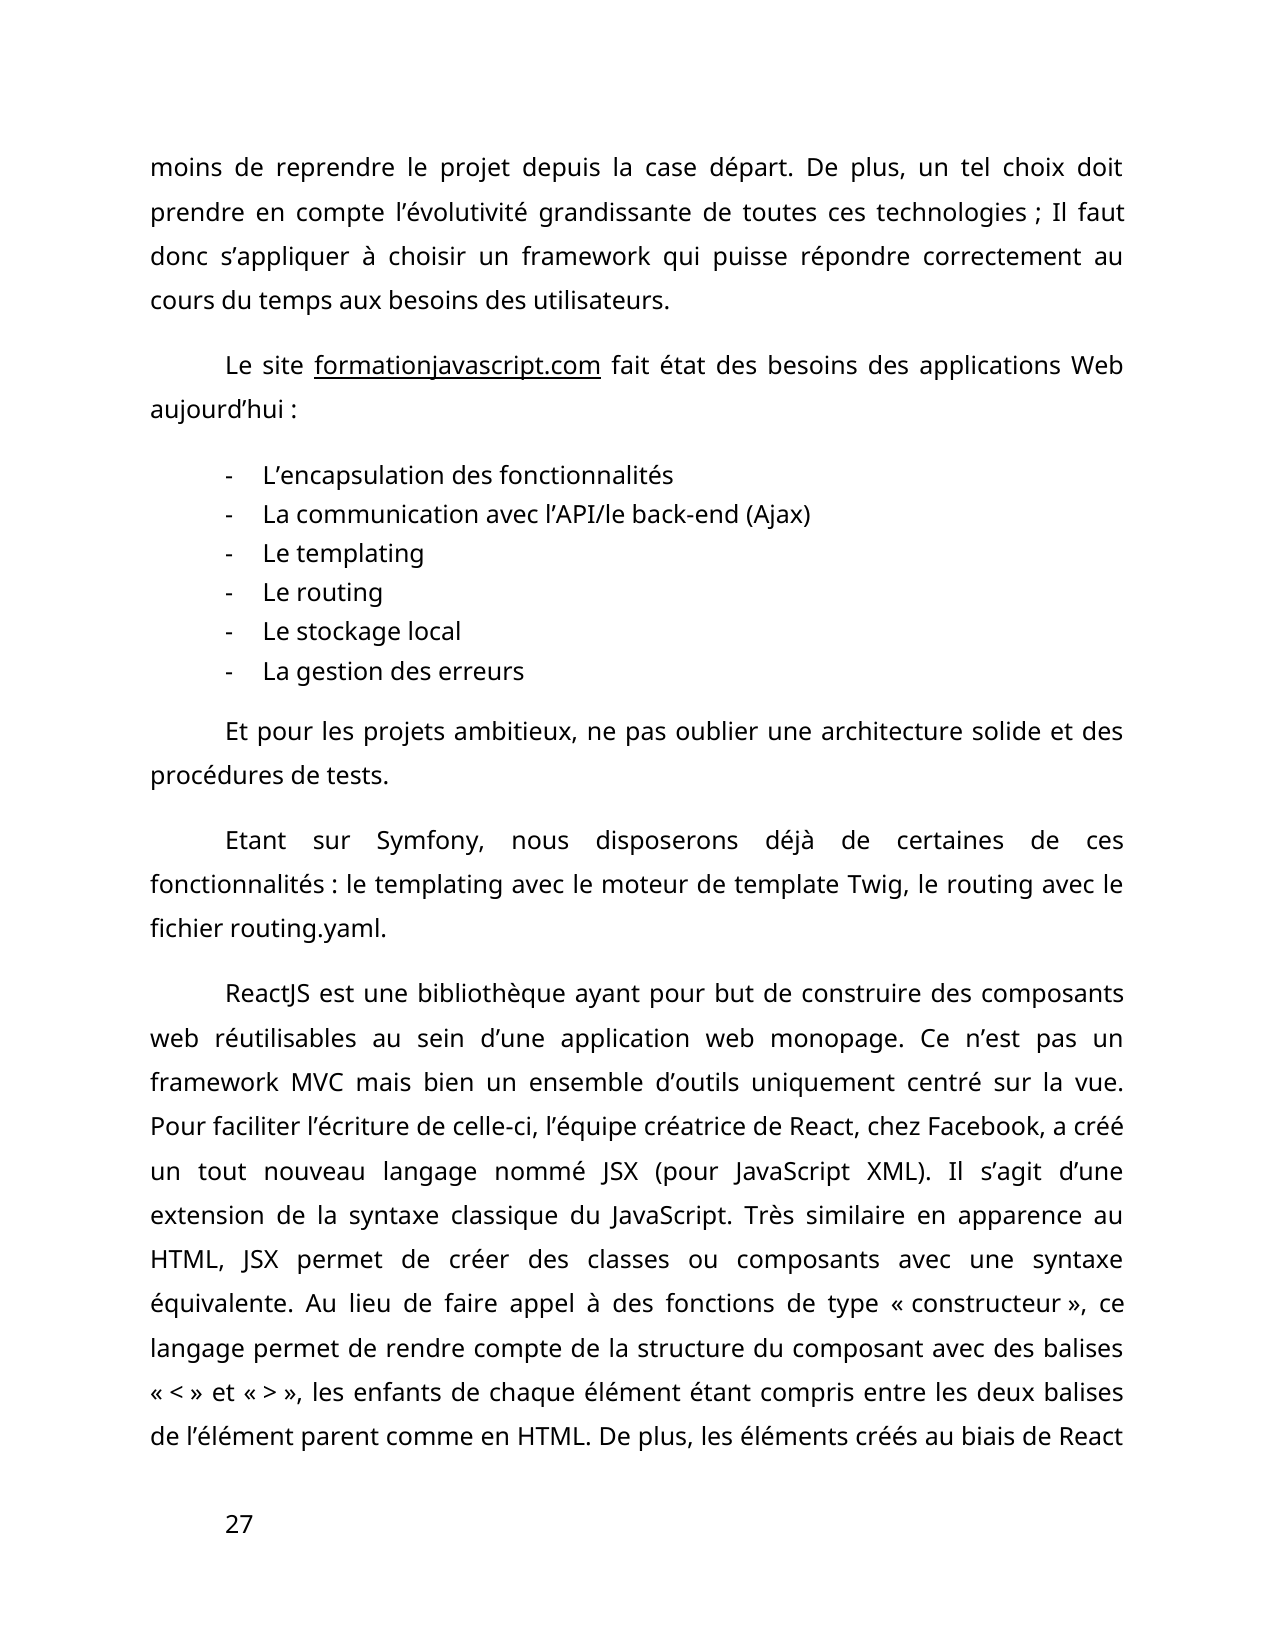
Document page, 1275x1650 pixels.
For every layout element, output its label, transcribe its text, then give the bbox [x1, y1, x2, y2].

text Etant sur Symfony, nous disposerons déjà de certaines de ces fonctionnalités : le templating avec le moteur de template Twig, le routing avec le fichier routing.yaml. [150, 822, 1125, 945]
text Le site formationjavascript.com fait état des besoins des applications Web aujourd’hui : [150, 348, 1125, 426]
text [150, 976, 1125, 1453]
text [150, 150, 1125, 317]
list L’encapsulation des fonctionnalités [225, 457, 1125, 491]
list La communication avec l’API/le back-end (Ajax) [225, 496, 1125, 531]
list Le stockage local [225, 614, 1125, 648]
list Le templating [225, 536, 1125, 570]
list Le routing [225, 575, 1125, 609]
text Et pour les projets ambitieux, ne pas oublier une architecture solide et des procédures de tests. [150, 713, 1125, 791]
list La gestion des erreurs [225, 653, 1125, 687]
